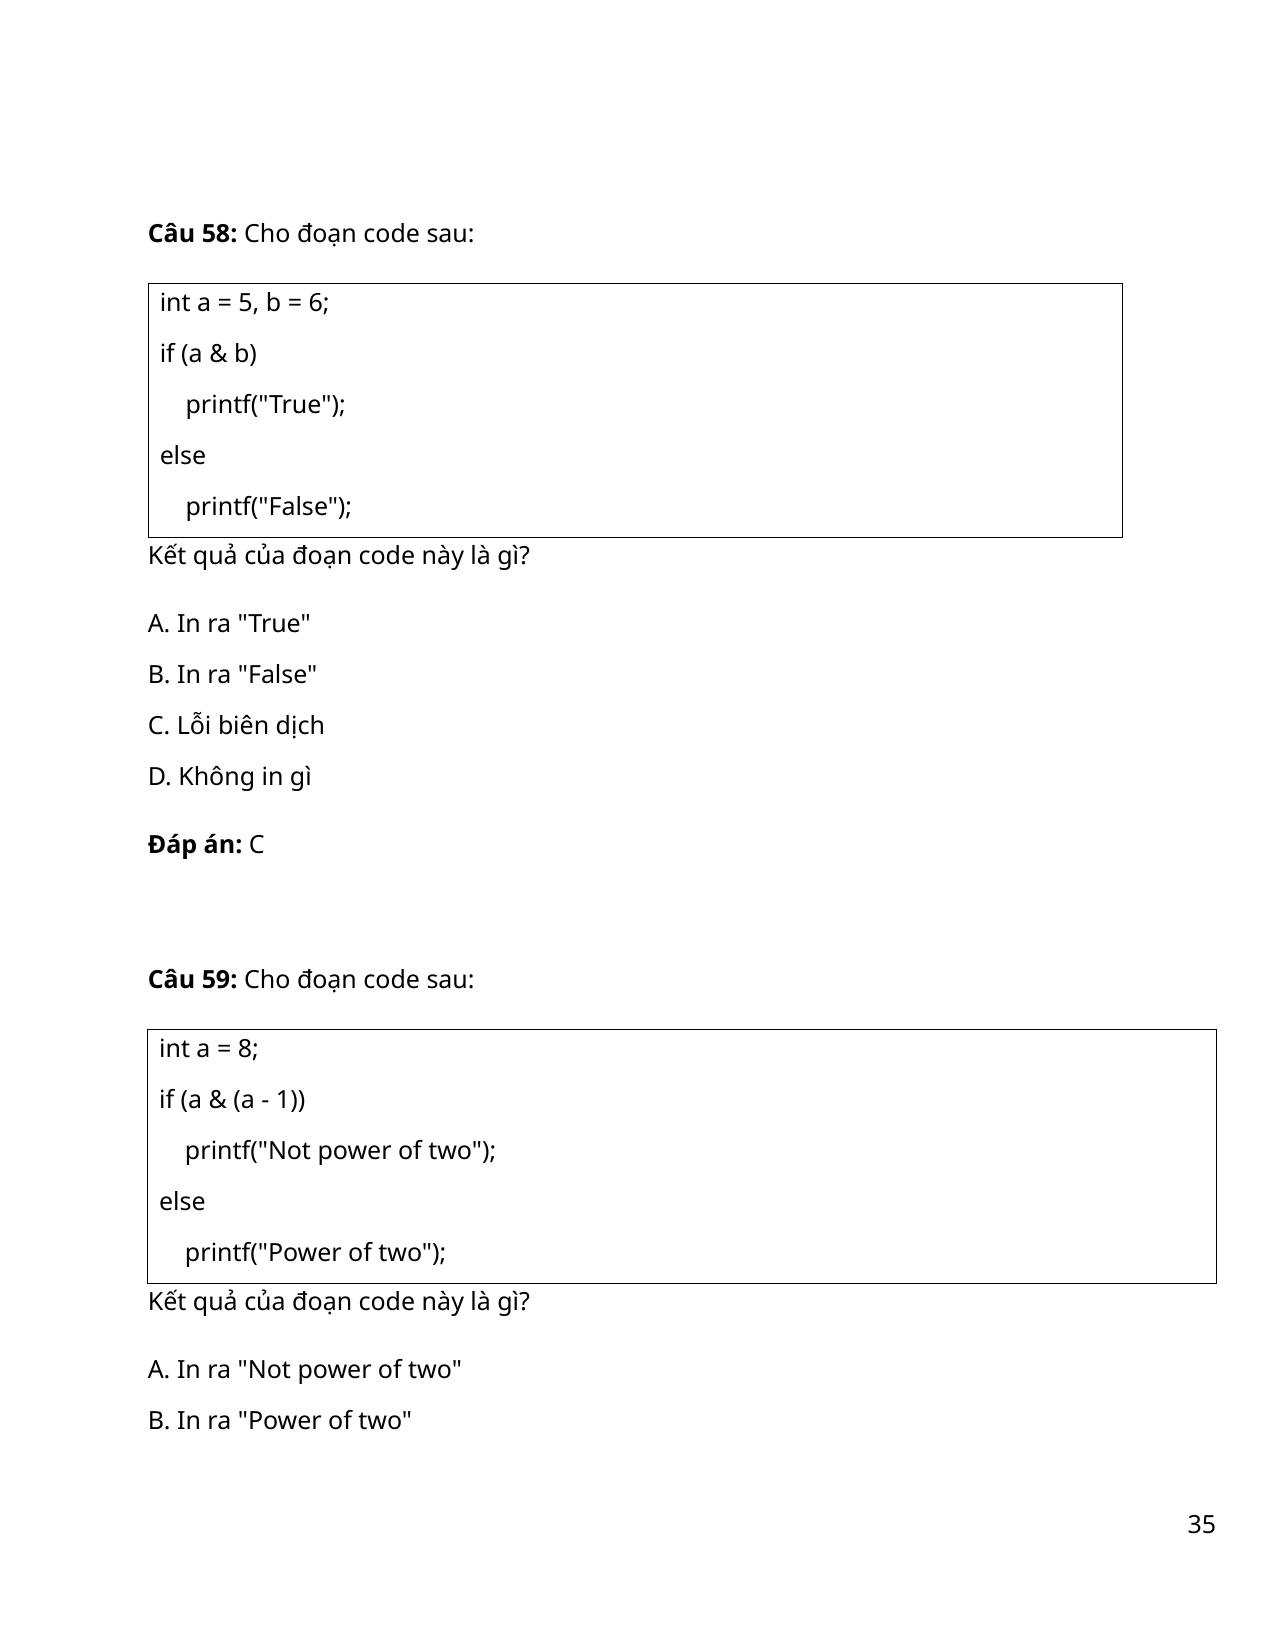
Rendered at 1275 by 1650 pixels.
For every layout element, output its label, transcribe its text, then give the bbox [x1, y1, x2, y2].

table_header int a = 8; if (a & (a - 1)) printf("Not power of two"); else printf("Power of two"); [148, 1030, 1216, 1283]
text Kết quả của đoạn code này là gì? [148, 538, 1216, 572]
text Đáp án: C [148, 826, 1216, 860]
text Kết quả của đoạn code này là gì? [148, 1284, 1216, 1318]
text Câu 59: Cho đoạn code sau: [148, 962, 1216, 996]
text Câu 58: Cho đoạn code sau: [148, 215, 1216, 249]
text A. In ra "True" B. In ra "False" C. Lỗi biên dịch D. Không in gì [148, 605, 1216, 793]
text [148, 1352, 1216, 1437]
table_header int a = 5, b = 6; if (a & b) printf("True"); else printf("False"); [149, 284, 1122, 537]
